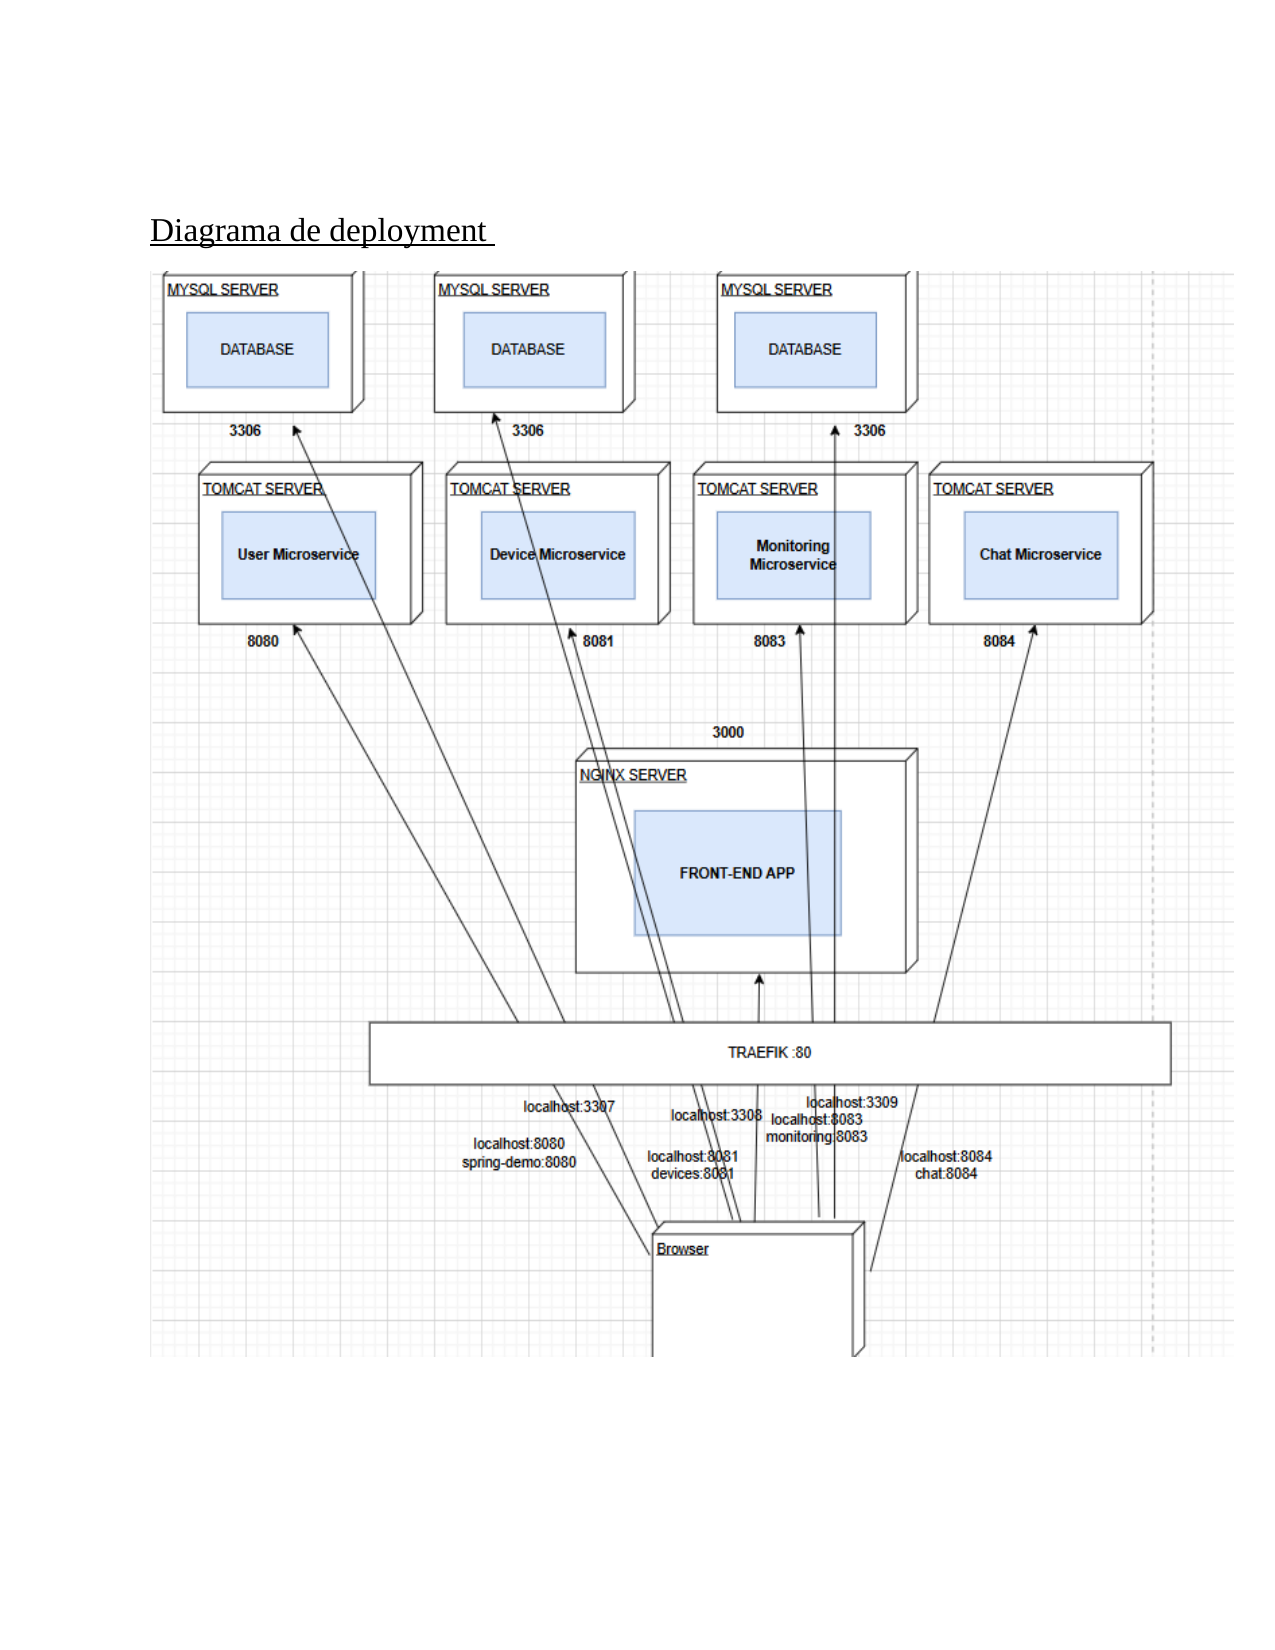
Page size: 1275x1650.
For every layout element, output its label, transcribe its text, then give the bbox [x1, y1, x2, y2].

picture [150, 271, 1234, 1357]
text Diagrama de deployment [150, 211, 1125, 249]
